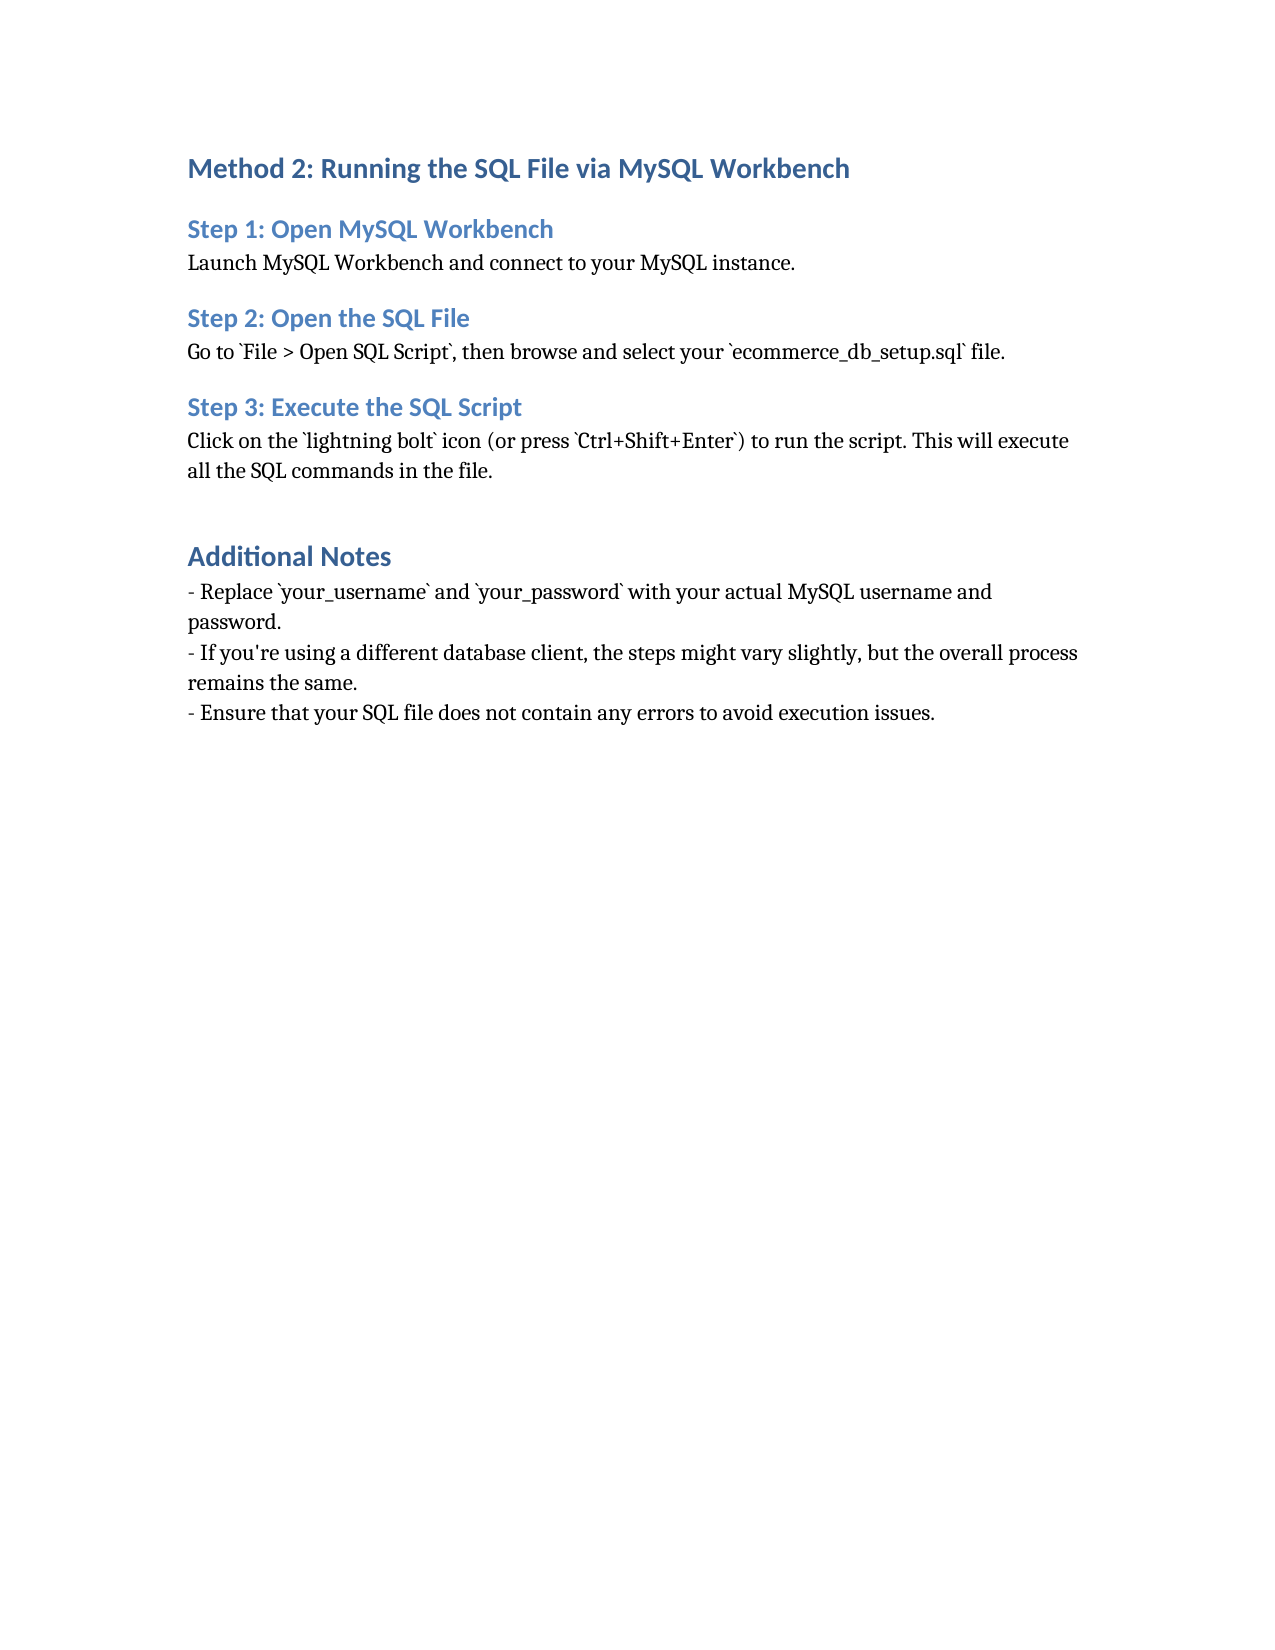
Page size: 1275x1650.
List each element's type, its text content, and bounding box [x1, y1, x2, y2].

subtitle Method 2: Running the SQL File via MySQL Workbench [187, 150, 1087, 186]
subtitle Step 2: Open the SQL File [187, 301, 1087, 334]
text Go to `File > Open SQL Script`, then browse and select your `ecommerce_db_setup.sql` file. [187, 339, 1087, 365]
text Launch MySQL Workbench and connect to your MySQL instance. [187, 250, 1087, 276]
text Click on the `lightning bolt` icon (or press `Ctrl+Shift+Enter`) to run the script. This will execute all the SQL commands in the file. [187, 428, 1087, 484]
subtitle Additional Notes [187, 538, 1087, 574]
subtitle Step 1: Open MySQL Workbench [187, 212, 1087, 245]
text - Replace `your_username` and `your_password` with your actual MySQL username and password. - If you're using a different database client, the steps might vary slightly, but the overall process remains the same. - Ensure that your SQL file does not contain any errors to avoid execution issues. [187, 579, 1087, 726]
subtitle Step 3: Execute the SQL Script [187, 390, 1087, 423]
